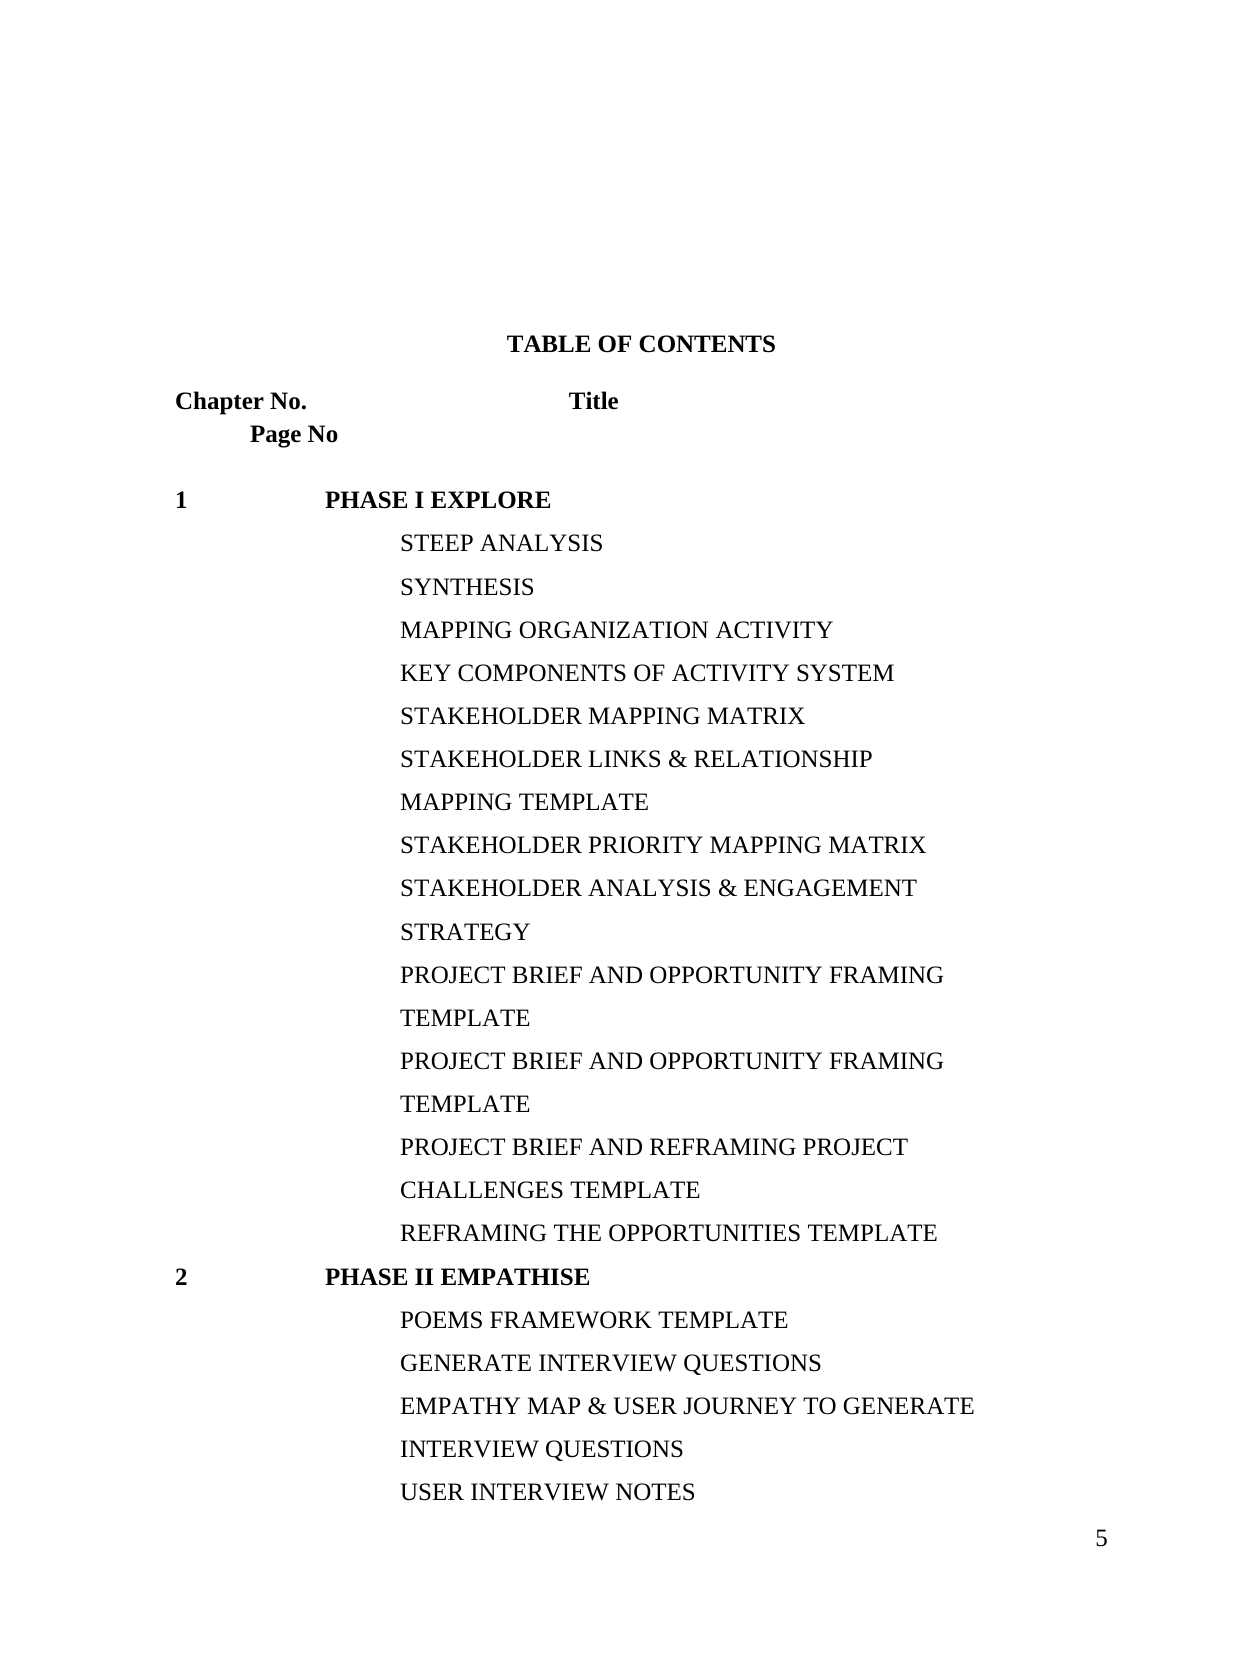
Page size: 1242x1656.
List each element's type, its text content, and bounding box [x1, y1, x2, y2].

text PROJECT BRIEF AND OPPORTUNITY FRAMING [325, 1046, 1107, 1075]
text TEMPLATE [325, 1089, 1107, 1118]
text INTERVIEW QUESTIONS [325, 1434, 1107, 1463]
text TABLE OF CONTENTS [175, 329, 1107, 357]
text 2 PHASE II EMPATHISE [175, 1262, 1107, 1290]
text MAPPING TEMPLATE [325, 787, 1107, 816]
text STAKEHOLDER PRIORITY MAPPING MATRIX [325, 830, 1107, 859]
text EMPATHY MAP & USER JOURNEY TO GENERATE [250, 1391, 1107, 1420]
text TEMPLATE [325, 1003, 1107, 1032]
text GENERATE INTERVIEW QUESTIONS [250, 1348, 1107, 1377]
text STRATEGY [325, 917, 1107, 945]
text KEY COMPONENTS OF ACTIVITY SYSTEM [325, 658, 1107, 687]
text POEMS FRAMEWORK TEMPLATE [250, 1305, 1107, 1333]
text PROJECT BRIEF AND OPPORTUNITY FRAMING [325, 960, 1107, 988]
text STEEP ANALYSIS [325, 528, 1107, 557]
text STAKEHOLDER MAPPING MATRIX [325, 701, 1107, 730]
text PROJECT BRIEF AND REFRAMING PROJECT [325, 1132, 1107, 1161]
text REFRAMING THE OPPORTUNITIES TEMPLATE [325, 1218, 1107, 1247]
text 1 PHASE I EXPLORE [175, 485, 1107, 514]
text CHALLENGES TEMPLATE [325, 1175, 1107, 1204]
text STAKEHOLDER ANALYSIS & ENGAGEMENT [325, 873, 1107, 902]
text USER INTERVIEW NOTES [325, 1477, 1107, 1506]
text STAKEHOLDER LINKS & RELATIONSHIP [325, 744, 1107, 773]
text Chapter No. Title Page No [175, 386, 1107, 448]
text SYNTHESIS [325, 572, 1107, 600]
text MAPPING ORGANIZATION ACTIVITY [325, 615, 1107, 643]
